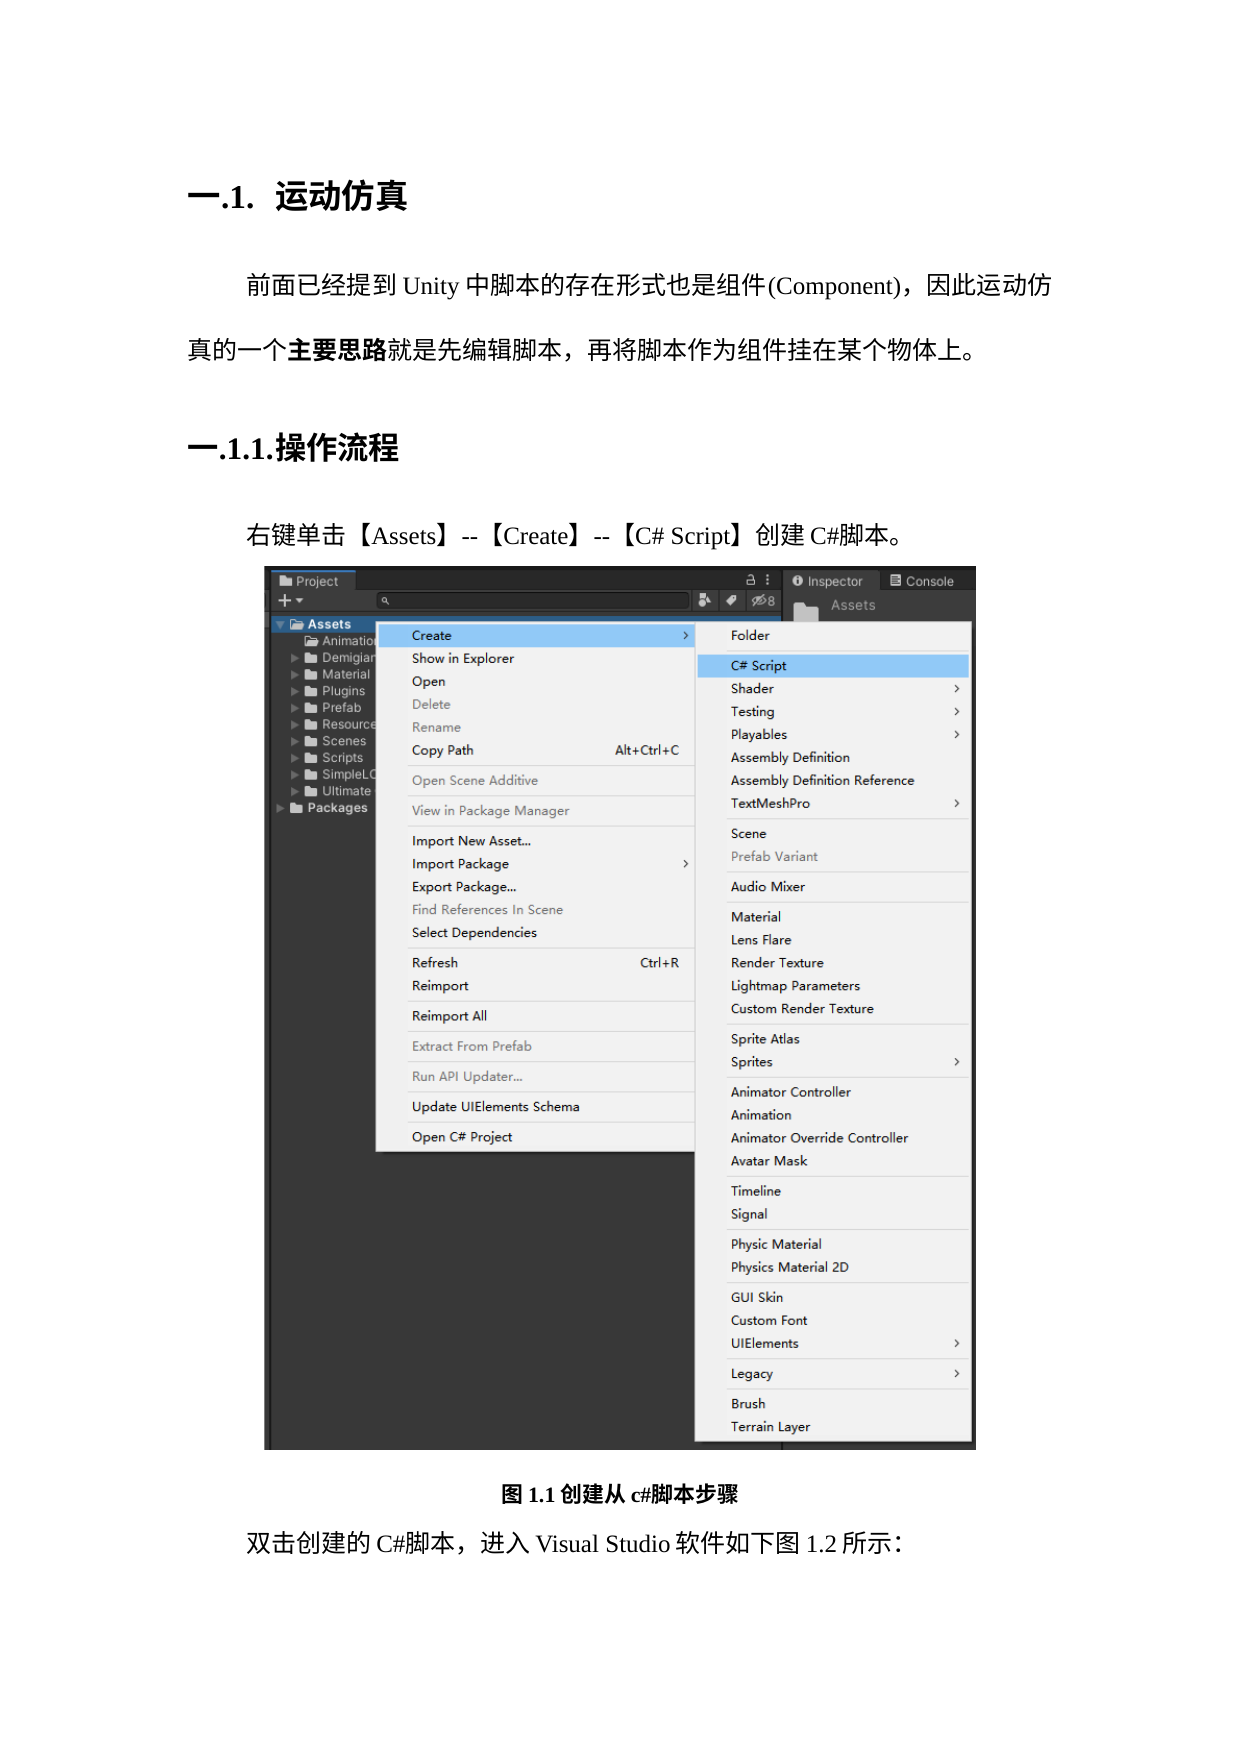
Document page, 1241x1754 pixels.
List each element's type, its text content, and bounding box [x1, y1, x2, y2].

picture [264, 566, 976, 1450]
subtitle 运动仿真 [187, 162, 1053, 227]
text 右键单击【Assets】--【Create】--【C# Script】创建C#脚本。 [187, 501, 1053, 566]
text 双击创建的C#脚本，进入Visual Studio软件如下图1.2所示： [187, 1509, 1053, 1574]
list 图1.1 创建从c#脚本步骤 [187, 1476, 1053, 1509]
subtitle 操作流程 [187, 413, 1053, 478]
text 前面已经提到Unity中脚本的存在形式也是组件(Component)，因此运动仿真的一个主要思路就是先编辑脚本，再将脚本作为组件挂在某个物体上。 [187, 251, 1053, 381]
